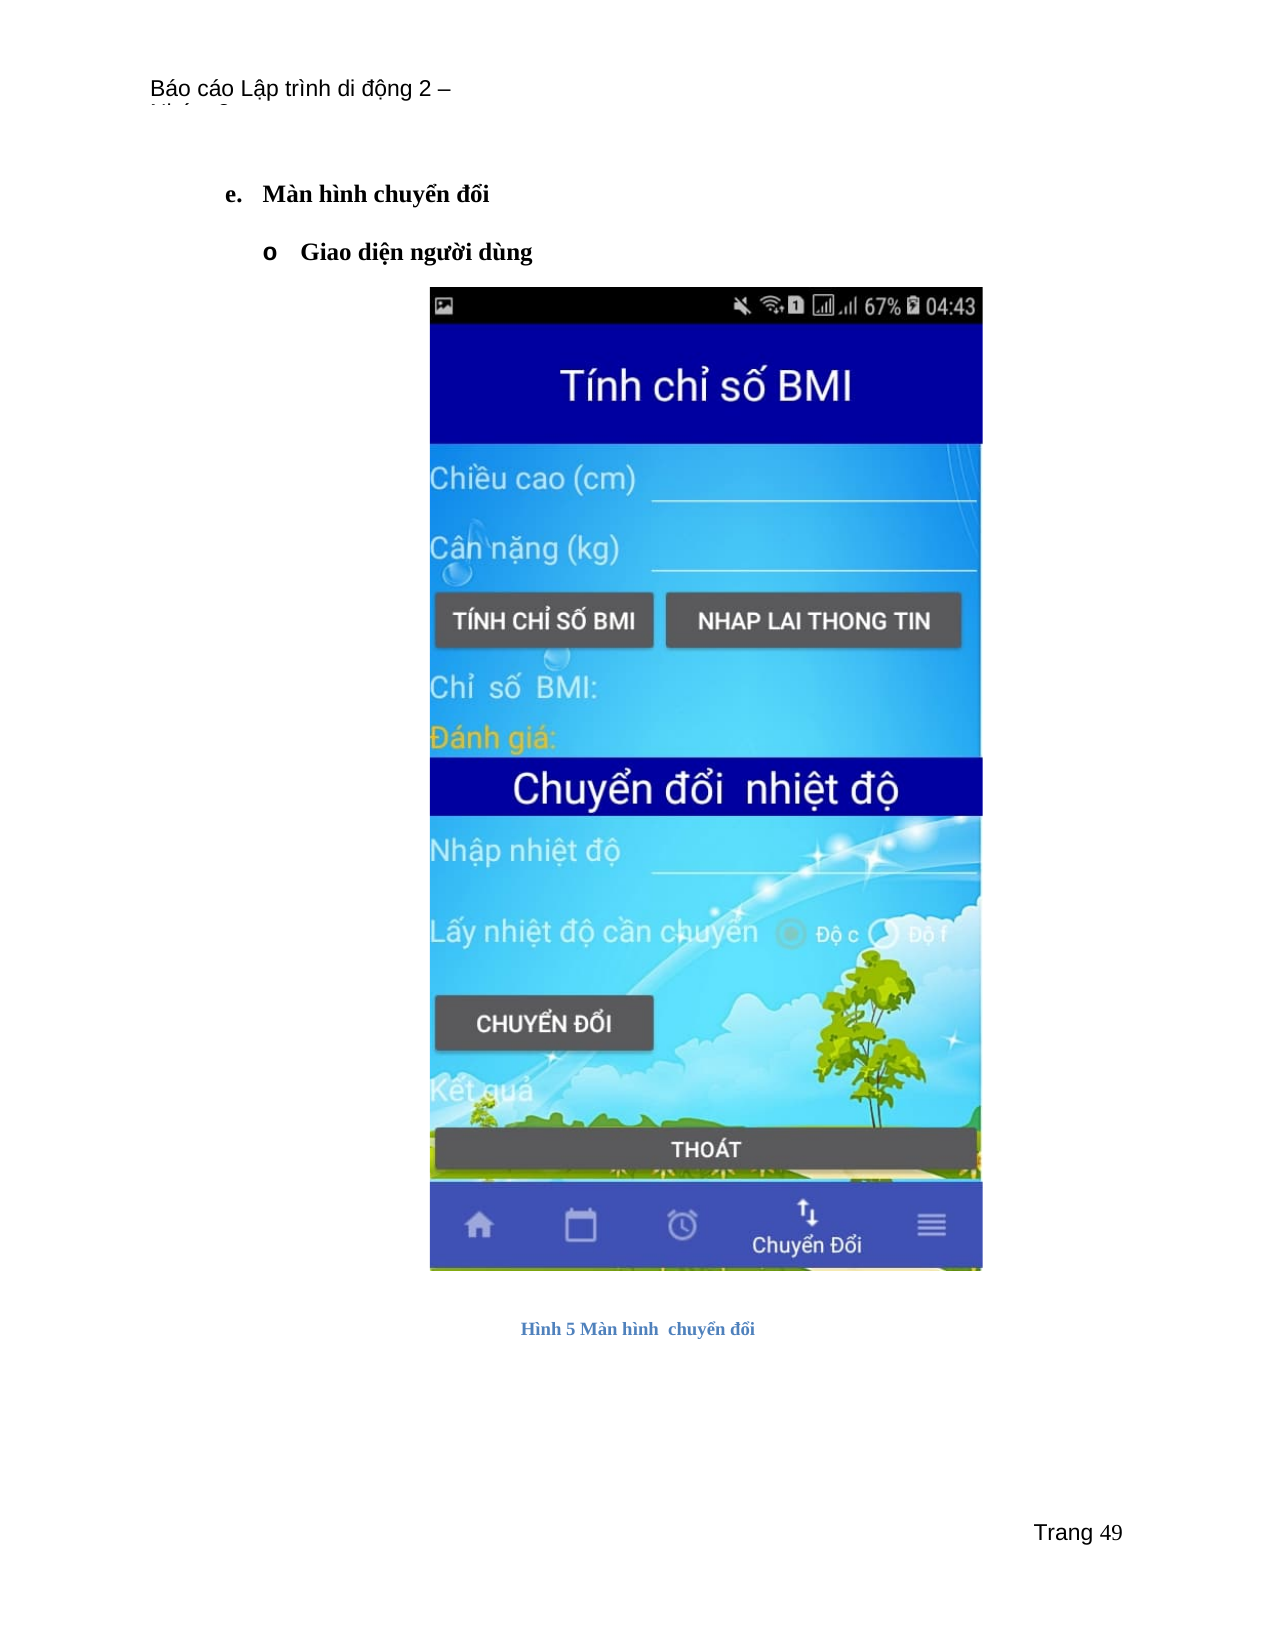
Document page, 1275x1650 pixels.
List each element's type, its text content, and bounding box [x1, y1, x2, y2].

picture [429, 287, 983, 1271]
list Màn hình chuyển đổi [225, 179, 492, 208]
list Giao diện người dùng [225, 237, 1187, 267]
text Hình 5 Màn hình chuyển đổi [225, 1317, 1051, 1339]
